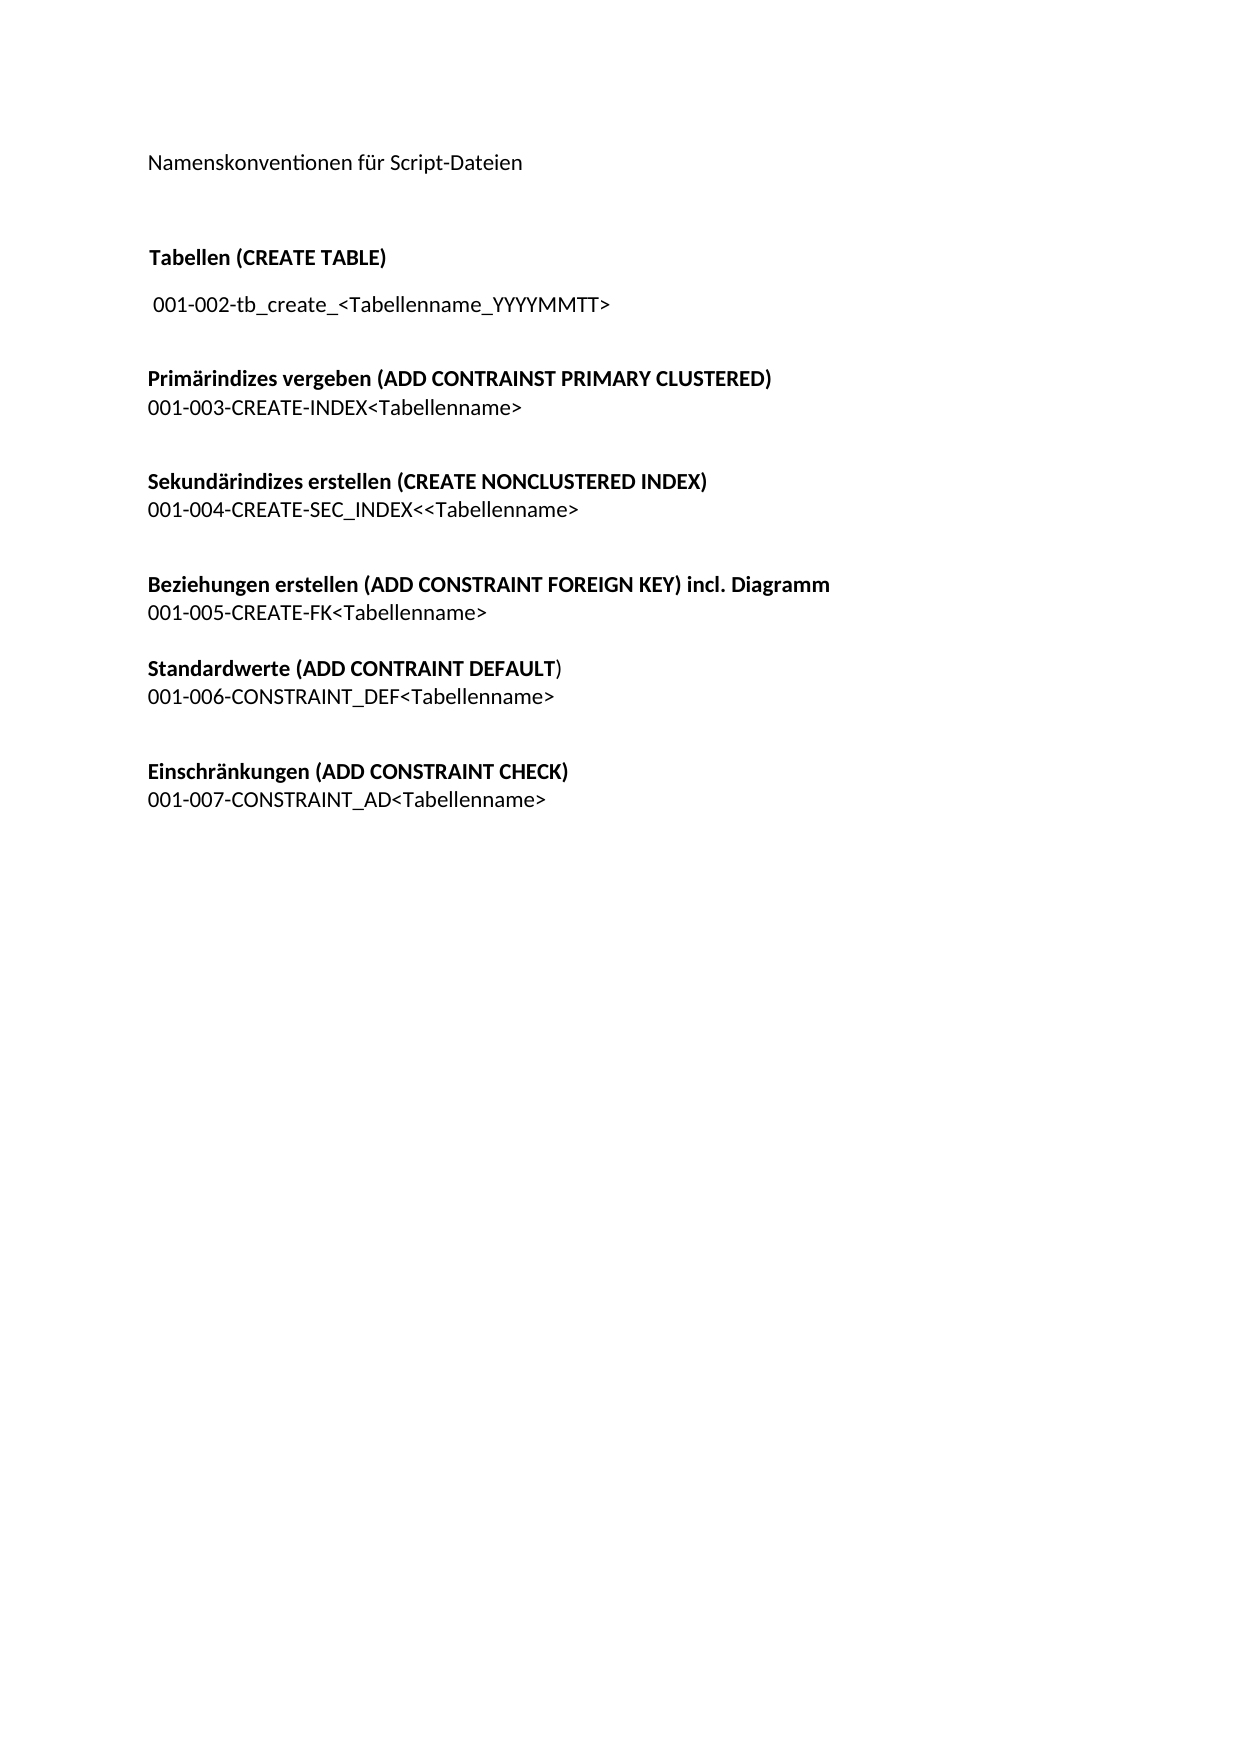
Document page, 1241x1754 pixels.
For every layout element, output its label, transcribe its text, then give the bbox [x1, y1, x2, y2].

text 001-005-CREATE-FK<Tabellenname> [148, 598, 1093, 626]
text 001-003-CREATE-INDEX<Tabellenname> [148, 393, 1093, 421]
table_header Tabellen (CREATE TABLE) [148, 195, 1075, 290]
text Namenskonventionen für Script-Dateien [148, 148, 1093, 176]
text 001-004-CREATE-SEC_INDEX<<Tabellenname> [148, 496, 1093, 523]
text Standardwerte (ADD CONTRAINT DEFAULT) [148, 654, 1093, 682]
text Primärindizes vergeben (ADD CONTRAINST PRIMARY CLUSTERED) [148, 364, 1093, 393]
text 001-002-tb_create_<Tabellenname_YYYYMMTT> [148, 290, 1093, 318]
text Einschränkungen (ADD CONSTRAINT CHECK) [148, 757, 1093, 785]
text Beziehungen erstellen (ADD CONSTRAINT FOREIGN KEY) incl. Diagramm [148, 570, 1093, 598]
text 001-006-CONSTRAINT_DEF<Tabellenname> [148, 682, 1093, 711]
text 001-007-CONSTRAINT_AD<Tabellenname> [148, 785, 1093, 813]
text Sekundärindizes erstellen (CREATE NONCLUSTERED INDEX) [148, 467, 1093, 496]
